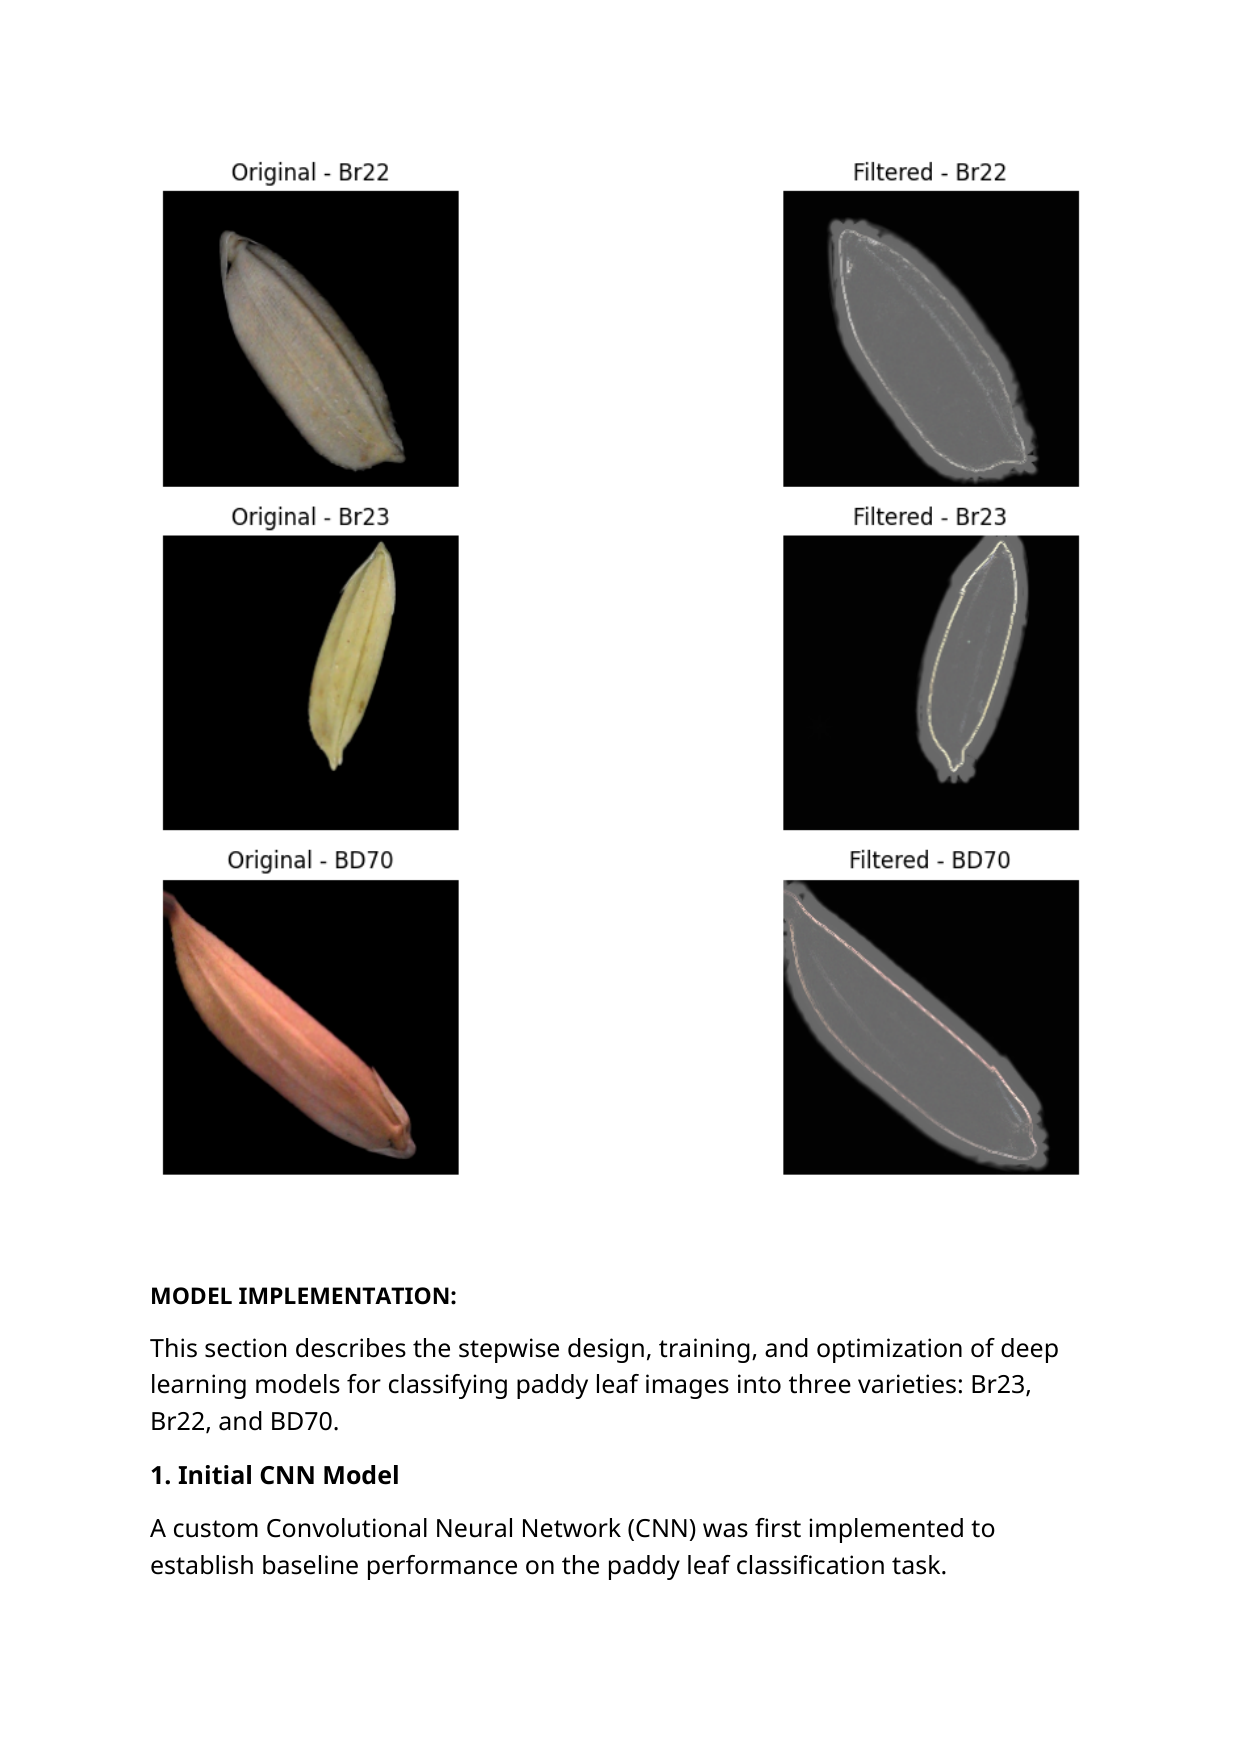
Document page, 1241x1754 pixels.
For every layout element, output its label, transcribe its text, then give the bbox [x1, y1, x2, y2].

picture [150, 150, 1090, 1188]
text MODEL IMPLEMENTATION: [150, 1280, 1090, 1311]
text 1. Initial CNN Model [150, 1457, 1090, 1491]
text A custom Convolutional Neural Network (CNN) was first implemented to establish baseline performance on the paddy leaf classification task. [150, 1511, 1090, 1582]
text This section describes the stepwise design, training, and optimization of deep learning models for classifying paddy leaf images into three varieties: Br23, Br22, and BD70. [150, 1330, 1090, 1438]
